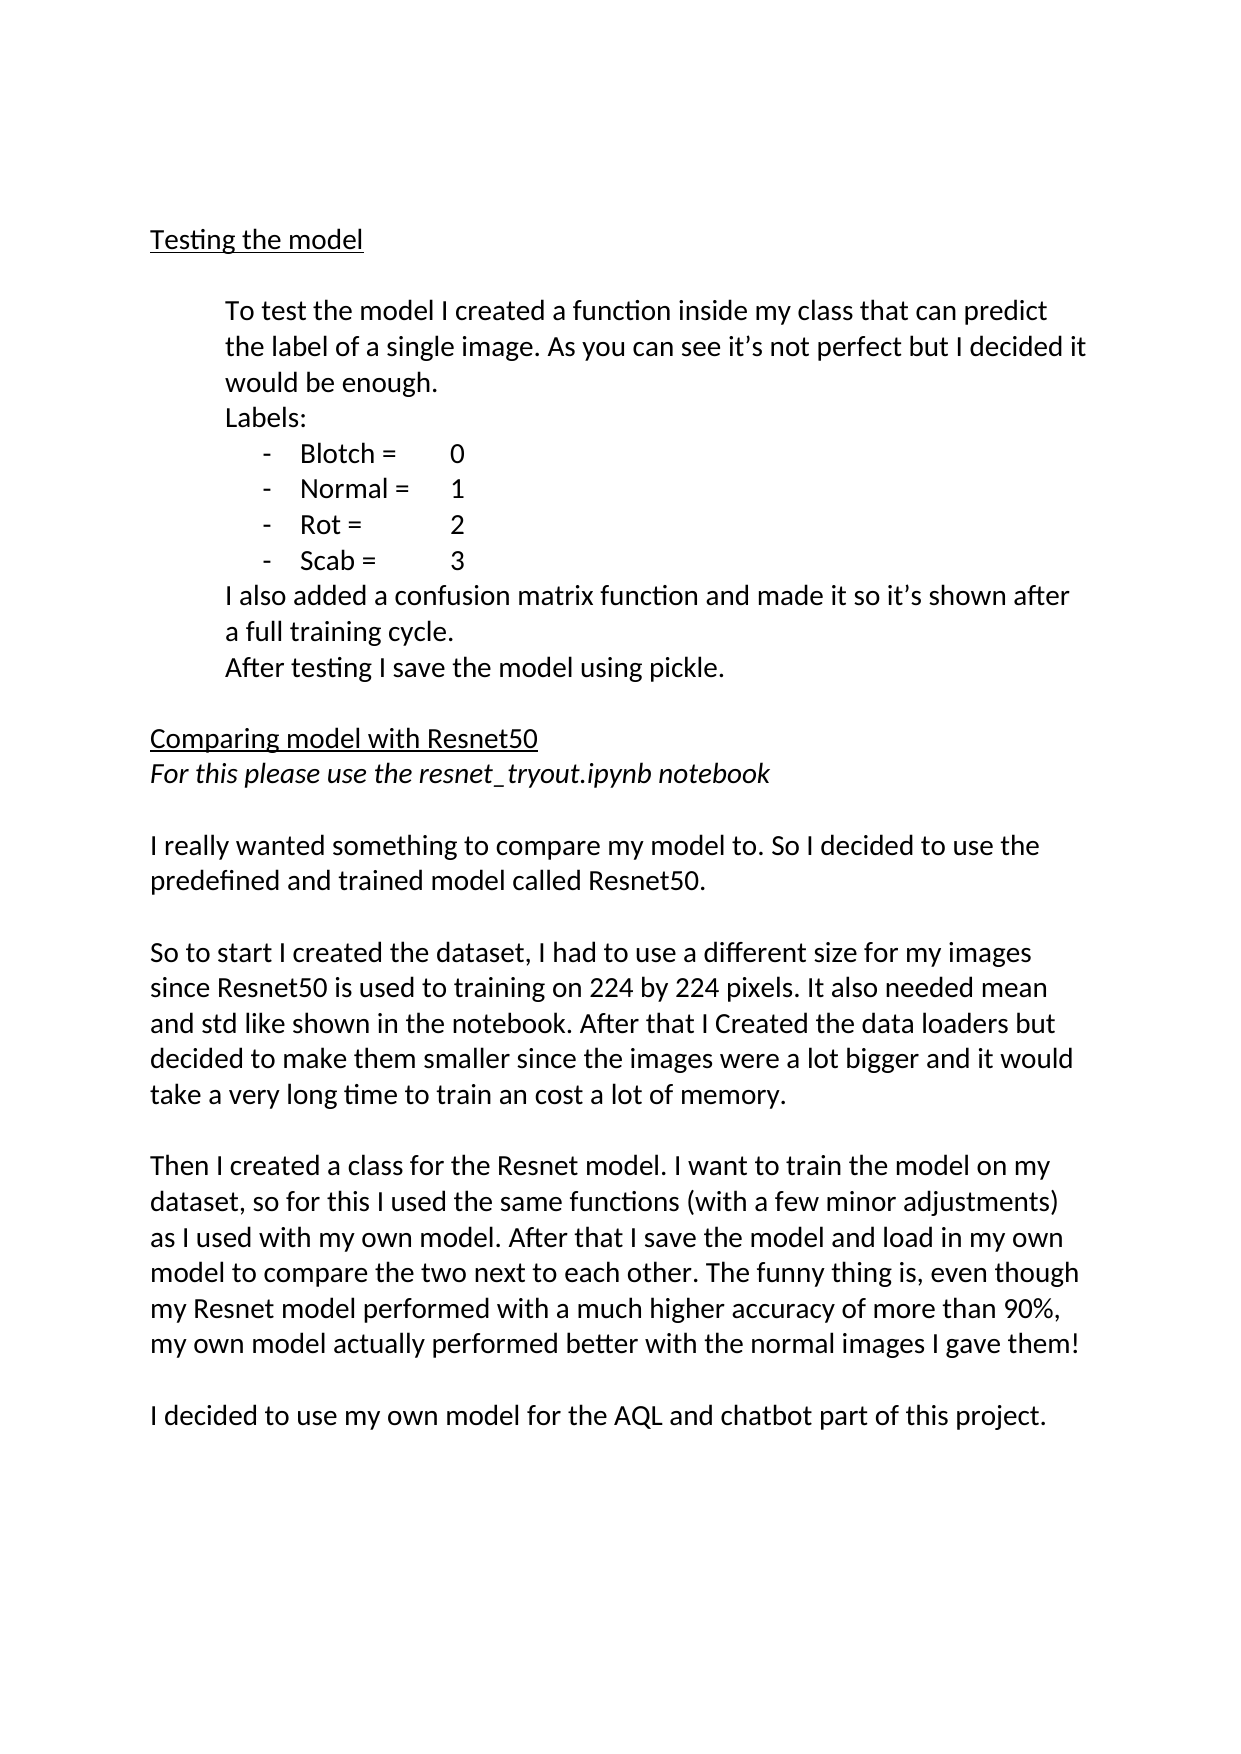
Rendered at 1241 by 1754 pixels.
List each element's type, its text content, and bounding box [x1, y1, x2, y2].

text So to start I created the dataset, I had to use a different size for my images since Resnet50 is used to training on 224 by 224 pixels. It also needed mean and std like shown in the notebook. After that I Created the data loaders but decided to make them smaller since the images were a lot bigger and it would take a very long time to train an cost a lot of memory. [150, 934, 1090, 1112]
list Scab = 3 [262, 542, 1090, 577]
text Labels: [225, 399, 1090, 435]
text I really wanted something to compare my model to. So I decided to use the predefined and trained model called Resnet50. [150, 827, 1090, 898]
text I also added a confusion matrix function and made it so it’s shown after a full training cycle. [225, 577, 1090, 649]
text To test the model I created a function inside my class that can predict the label of a single image. As you can see it’s not perfect but I decided it would be enough. [225, 292, 1090, 399]
text Then I created a class for the Resnet model. I want to train the model on my dataset, so for this I used the same functions (with a few minor adjustments) as I used with my own model. After that I save the model and load in my own model to compare the two next to each other. The funny thing is, even though my Resnet model performed with a much higher accuracy of more than 90%, my own model actually performed better with the normal images I gave them! [150, 1147, 1090, 1361]
list Rot = 2 [262, 506, 1090, 542]
text After testing I save the model using pickle. [225, 649, 1090, 684]
text I decided to use my own model for the AQL and chatbot part of this project. [150, 1397, 1090, 1432]
text Comparing model with Resnet50 [150, 720, 1090, 756]
list Blotch = 0 [262, 435, 1090, 471]
list Normal = 1 [262, 471, 1090, 506]
text For this please use the resnet_tryout.ipynb notebook [150, 756, 1090, 791]
text Testing the model [150, 221, 1090, 257]
